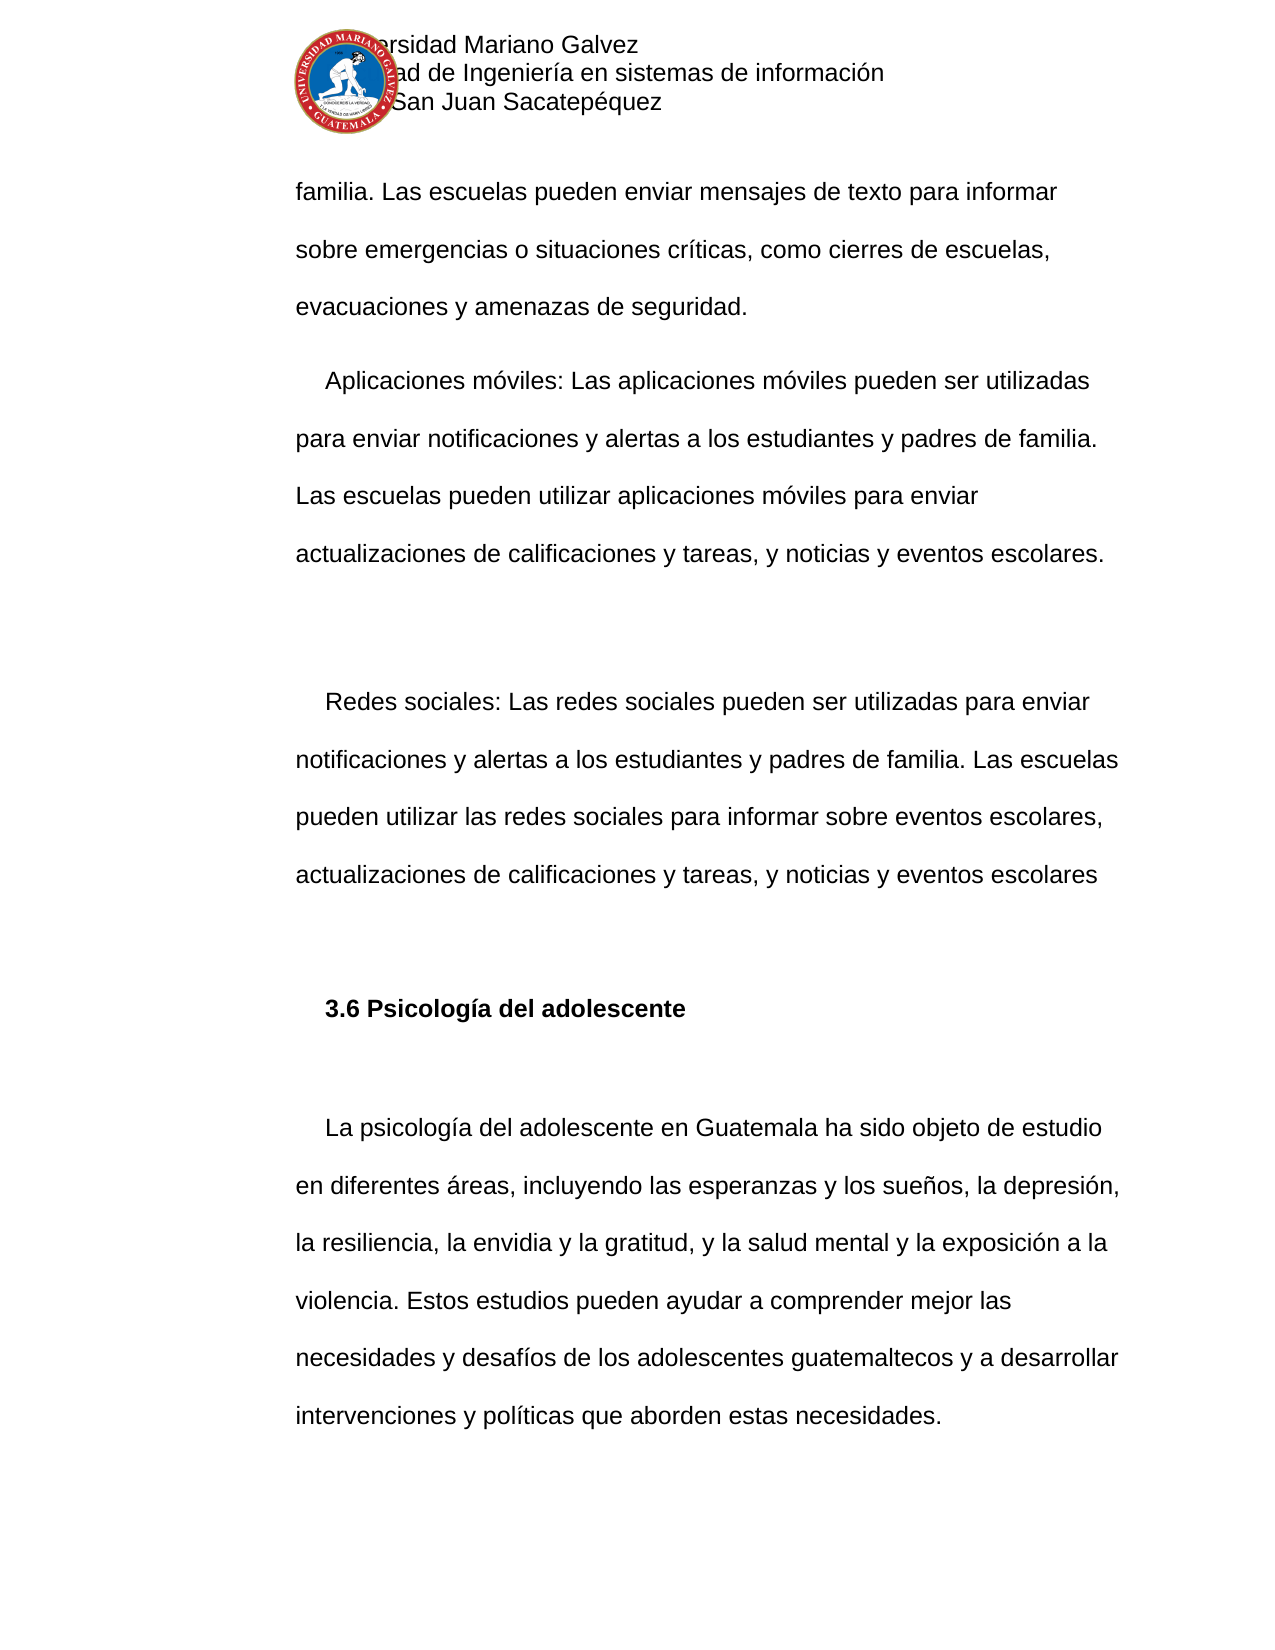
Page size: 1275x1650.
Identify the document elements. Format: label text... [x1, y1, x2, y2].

text Redes sociales: Las redes sociales pueden ser utilizadas para enviar notificaciones y alertas a los estudiantes y padres de familia. Las escuelas pueden utilizar las redes sociales para informar sobre eventos escolares, actualizaciones de calificaciones y tareas, y noticias y eventos escolares [295, 687, 1127, 888]
picture [294, 29, 399, 134]
text 3.6 Psicología del adolescente [295, 994, 1127, 1022]
text La psicología del adolescente en Guatemala ha sido objeto de estudio en diferentes áreas, incluyendo las esperanzas y los sueños, la depresión, la resiliencia, la envidia y la gratitud, y la salud mental y la exposición a la violencia. Estos estudios pueden ayudar a comprender mejor las necesidades y desafíos de los adolescentes guatemaltecos y a desarrollar intervenciones y políticas que aborden estas necesidades. [295, 1113, 1127, 1429]
text Aplicaciones móviles: Las aplicaciones móviles pueden ser utilizadas para enviar notificaciones y alertas a los estudiantes y padres de familia. Las escuelas pueden utilizar aplicaciones móviles para enviar actualizaciones de calificaciones y tareas, y noticias y eventos escolares. [295, 366, 1127, 568]
